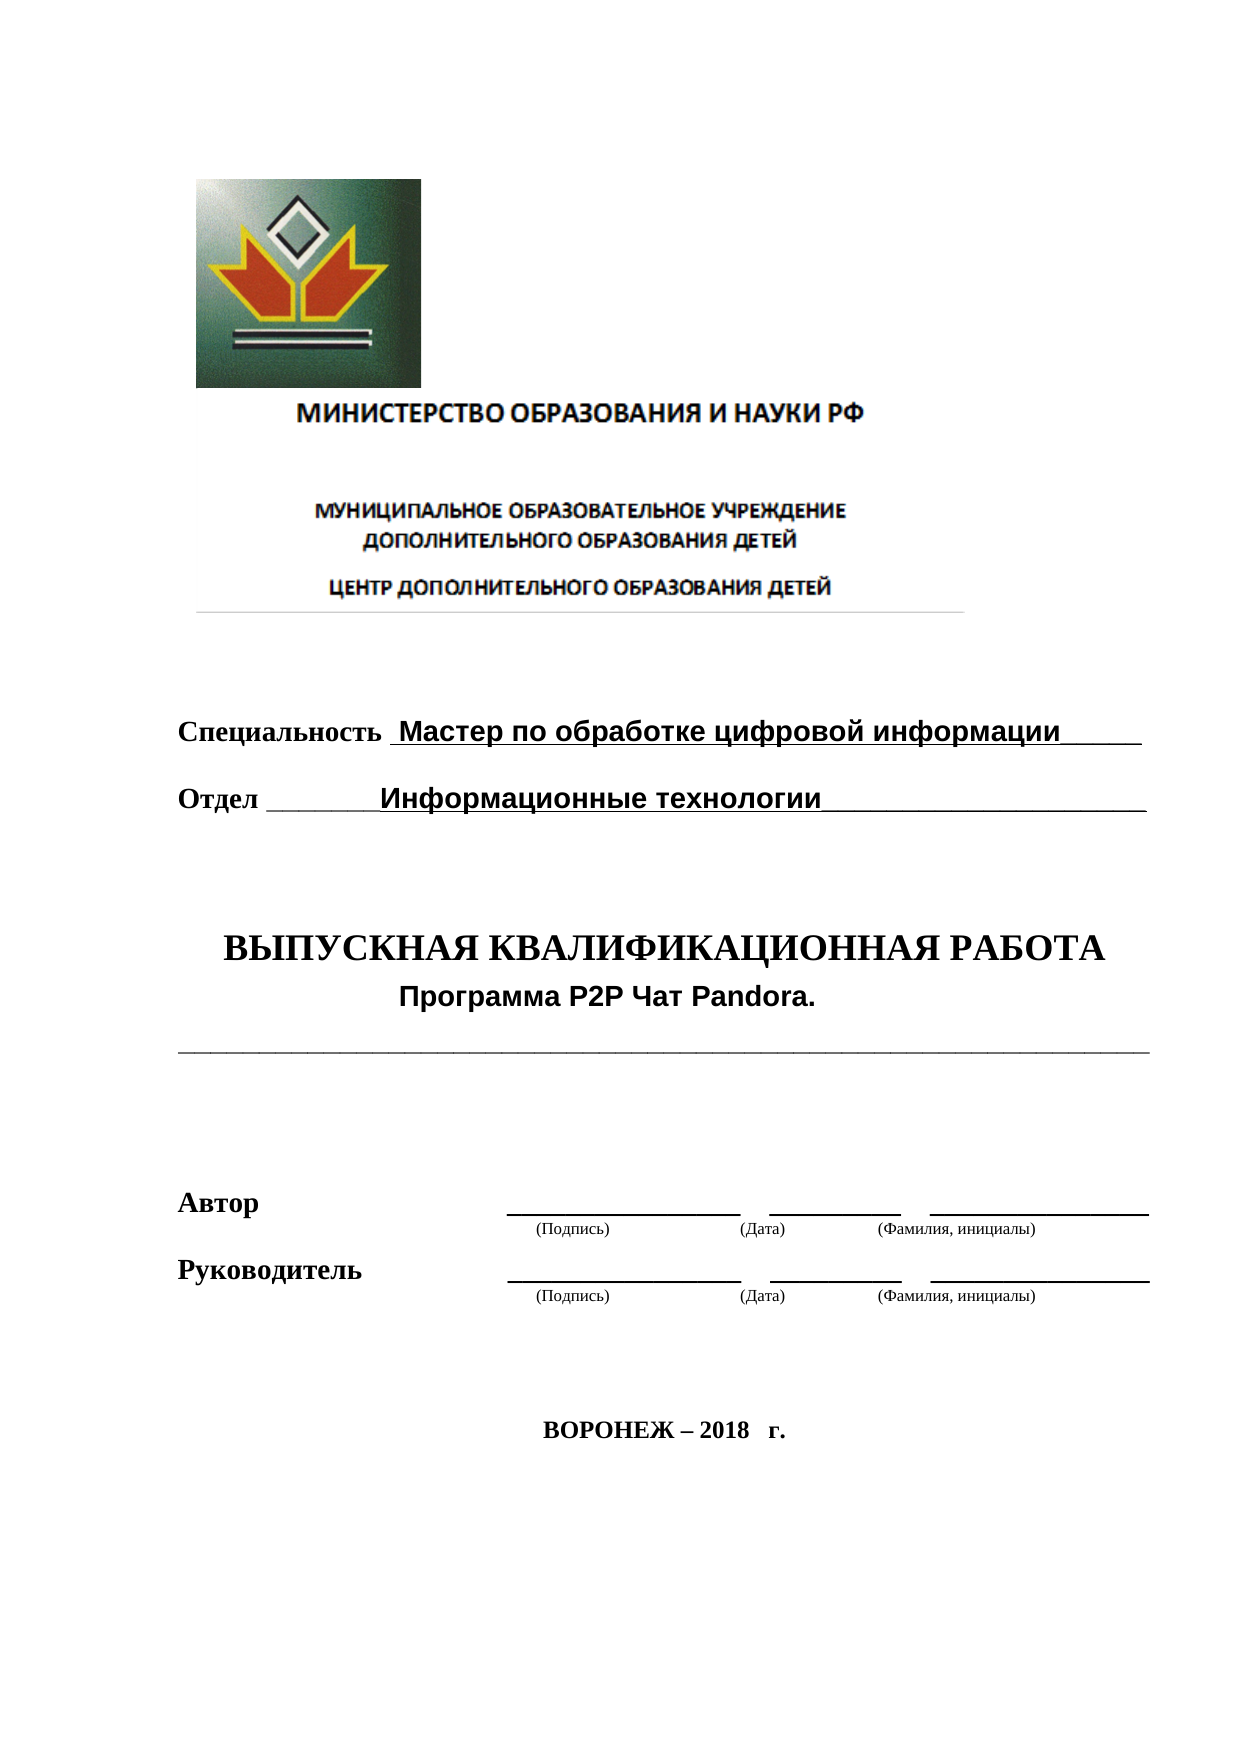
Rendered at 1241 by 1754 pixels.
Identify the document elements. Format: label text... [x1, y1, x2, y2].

text Программа P2P Чат Pandora. [325, 979, 1152, 1012]
text Автор ________________ _________ _______________ [177, 1185, 1152, 1219]
text Специальность Мастер по обработке цифровой информации_____ [177, 714, 1152, 748]
text ВЫПУСКНАЯ КВАЛИФИКАЦИОННАЯ РАБОТА [177, 925, 1152, 968]
text Руководитель ________________ _________ _______________ [177, 1252, 1152, 1286]
text Отдел _______Информационные технологии____________________ [177, 782, 1152, 815]
text ____________________________________________________________ [177, 1023, 1152, 1056]
text (Подпись) (Дата) (Фамилия, инициалы) [177, 1286, 1152, 1319]
text (Подпись) (Дата) (Фамилия, инициалы) [177, 1219, 1152, 1252]
text ВОРОНЕЖ – 2018 г. [177, 1415, 1152, 1444]
